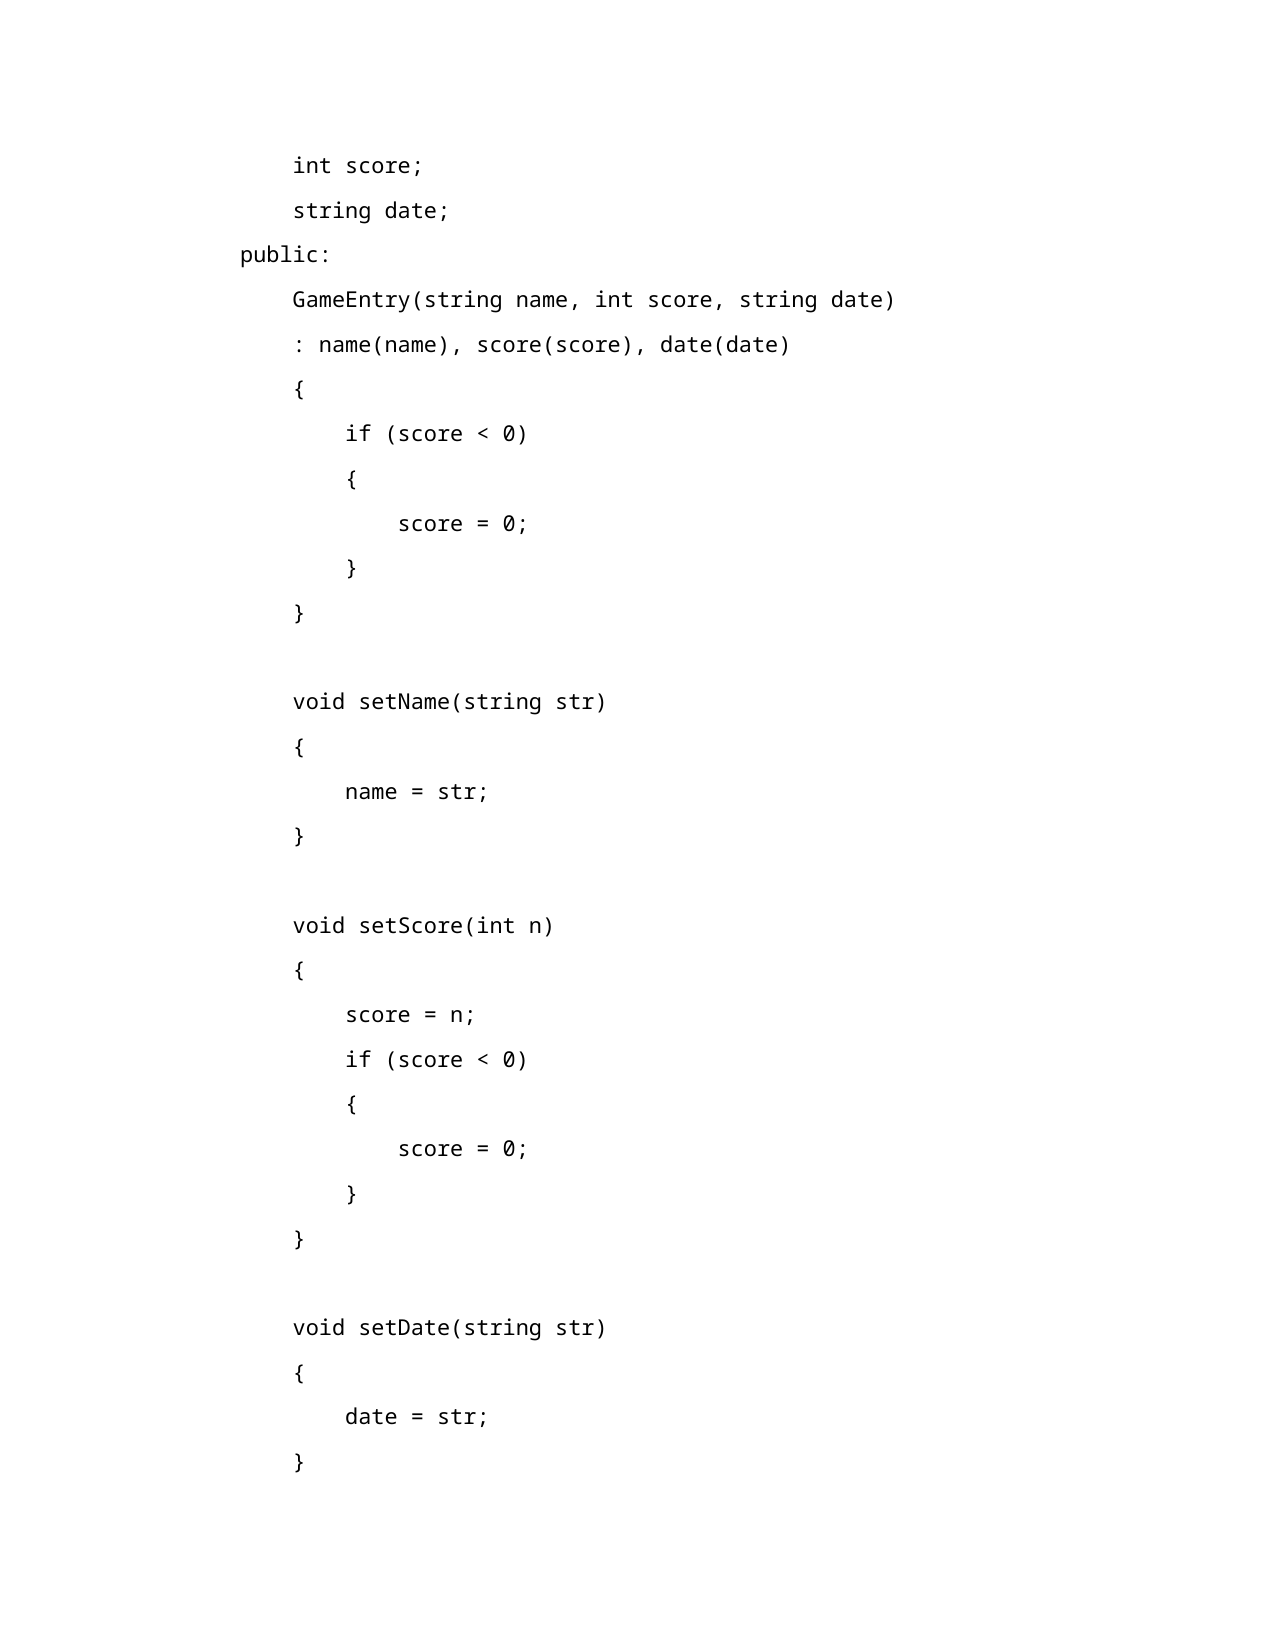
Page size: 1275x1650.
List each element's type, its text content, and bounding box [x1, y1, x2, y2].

text { [187, 1088, 1087, 1118]
text { [187, 731, 1087, 761]
text string date; [187, 195, 1087, 224]
text : name(name), score(score), date(date) [187, 329, 1087, 358]
text score = 0; [187, 1133, 1087, 1163]
text } [187, 552, 1087, 582]
text score = 0; [187, 507, 1087, 537]
text } [187, 820, 1087, 850]
text int score; [187, 150, 1087, 180]
text name = str; [187, 776, 1087, 805]
text } [187, 597, 1087, 627]
text void setName(string str) [187, 686, 1087, 716]
text { [187, 954, 1087, 984]
text { [187, 1357, 1087, 1386]
text GameEntry(string name, int score, string date) [187, 284, 1087, 314]
text } [187, 1178, 1087, 1208]
text if (score < 0) [187, 418, 1087, 448]
text { [187, 373, 1087, 403]
text { [187, 463, 1087, 493]
text } [187, 1446, 1087, 1476]
text if (score < 0) [187, 1044, 1087, 1073]
text public: [187, 239, 1087, 269]
text } [187, 1222, 1087, 1252]
text void setScore(int n) [187, 910, 1087, 939]
text void setDate(string str) [187, 1312, 1087, 1342]
text date = str; [187, 1401, 1087, 1431]
text score = n; [187, 999, 1087, 1029]
